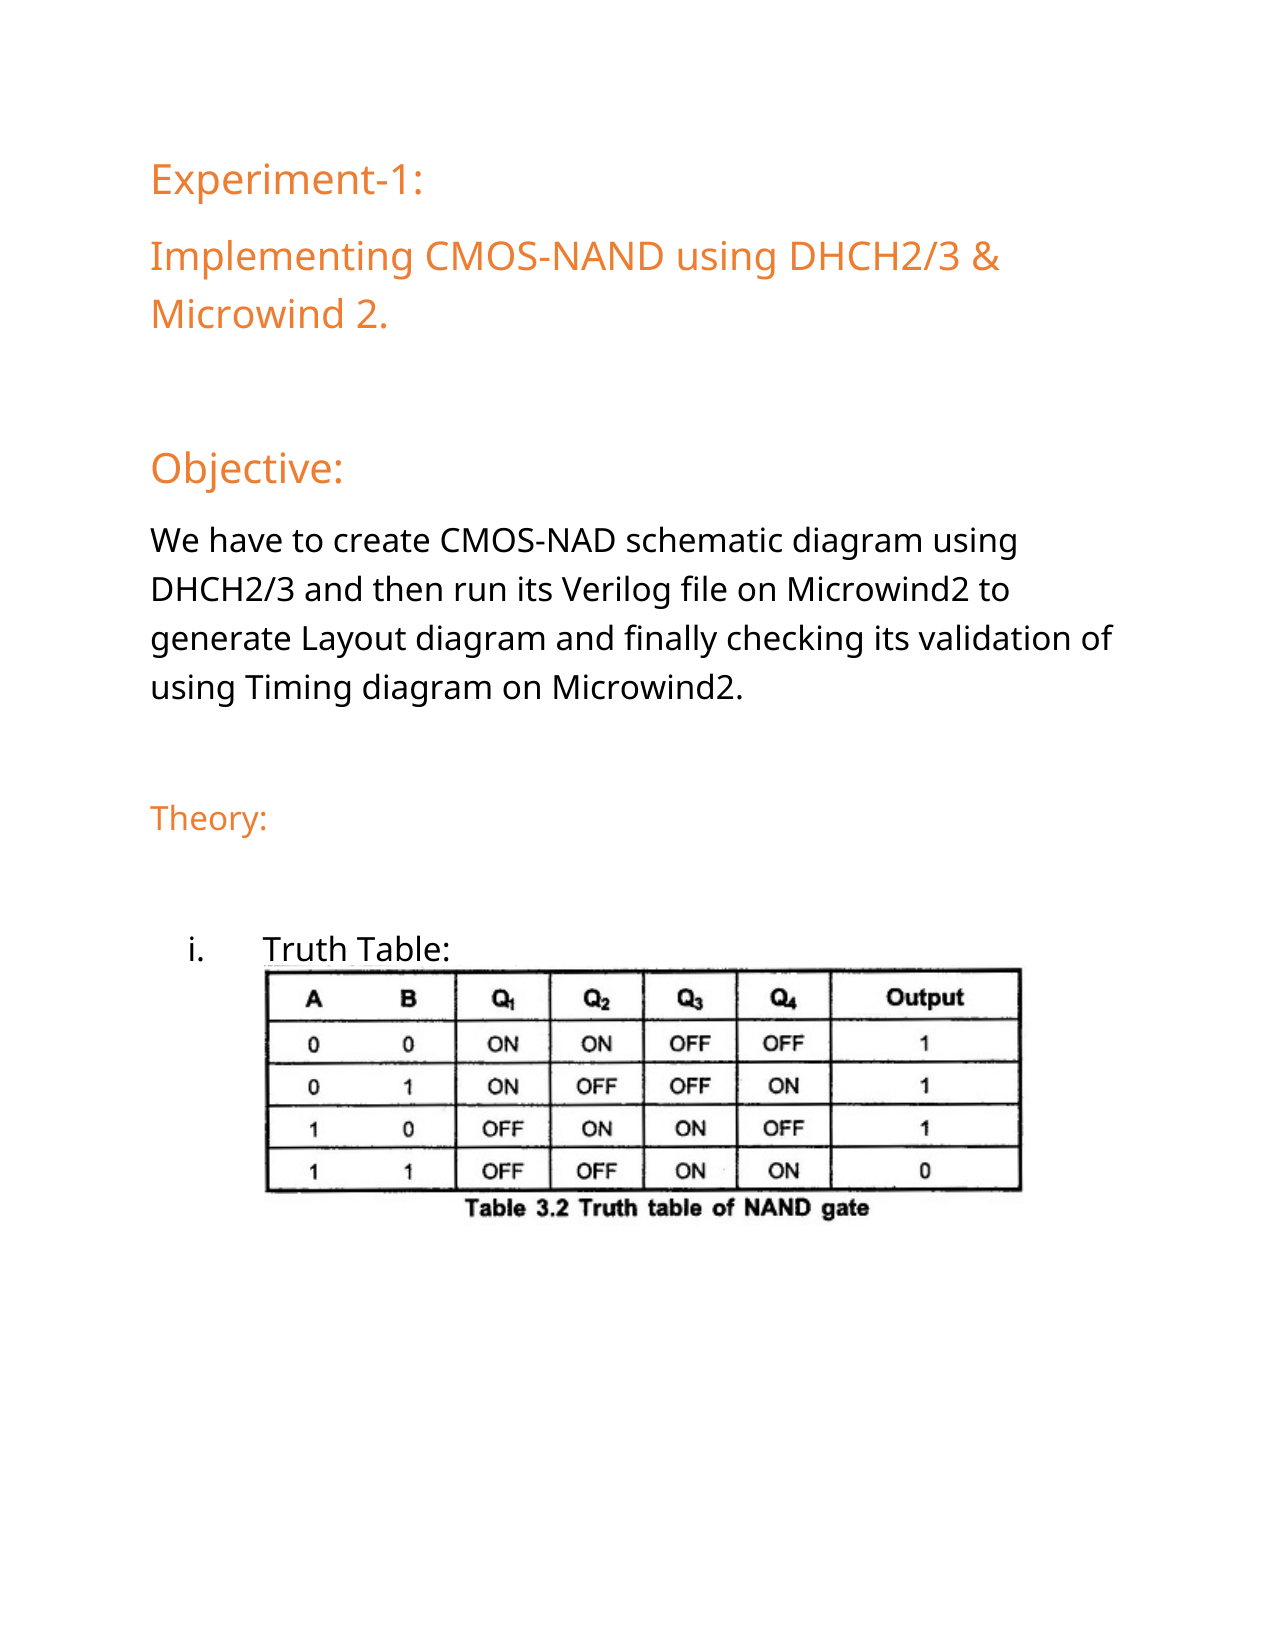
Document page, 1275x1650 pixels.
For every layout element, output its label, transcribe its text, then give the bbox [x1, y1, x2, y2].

list Truth Table: [187, 926, 1125, 972]
text We have to create CMOS-NAD schematic diagram using DHCH2/3 and then run its Verilog file on Microwind2 to generate Layout diagram and finally checking its validation of using Timing diagram on Microwind2. [150, 517, 1125, 709]
picture [262, 965, 1035, 1225]
text Objective: [150, 439, 1125, 496]
text Theory: [150, 795, 1125, 840]
text Implementing CMOS-NAND using DHCH2/3 & Microwind 2. [150, 228, 1125, 340]
text Experiment-1: [150, 150, 1125, 207]
